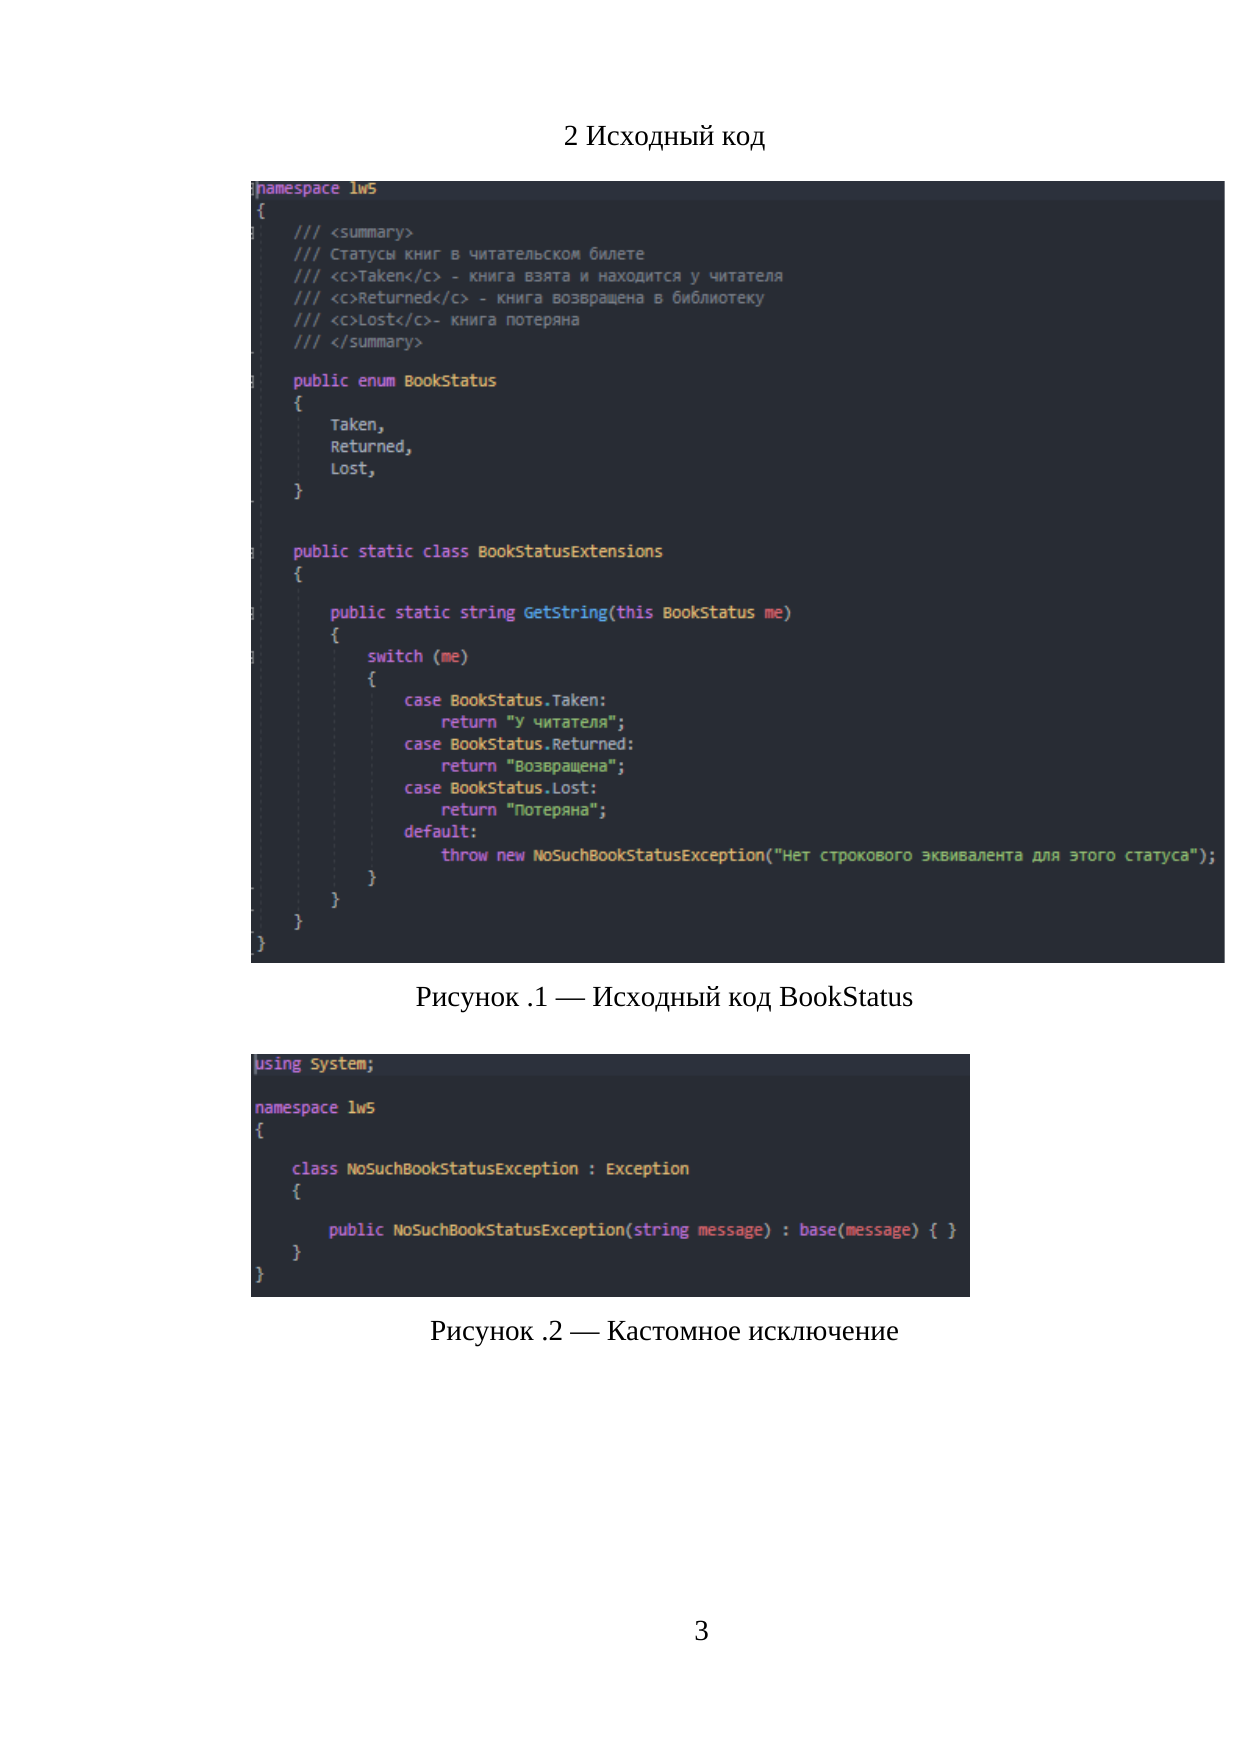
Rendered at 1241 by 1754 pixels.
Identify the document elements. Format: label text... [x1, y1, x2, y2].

picture [251, 1054, 970, 1297]
text Рисунок 2.2 — Кастомное исключение [177, 1313, 1152, 1347]
picture [251, 181, 1225, 963]
text Рисунок 2.1 — Исходный код BookStatus [177, 979, 1152, 1013]
text 2 Исходный код [177, 118, 1152, 152]
